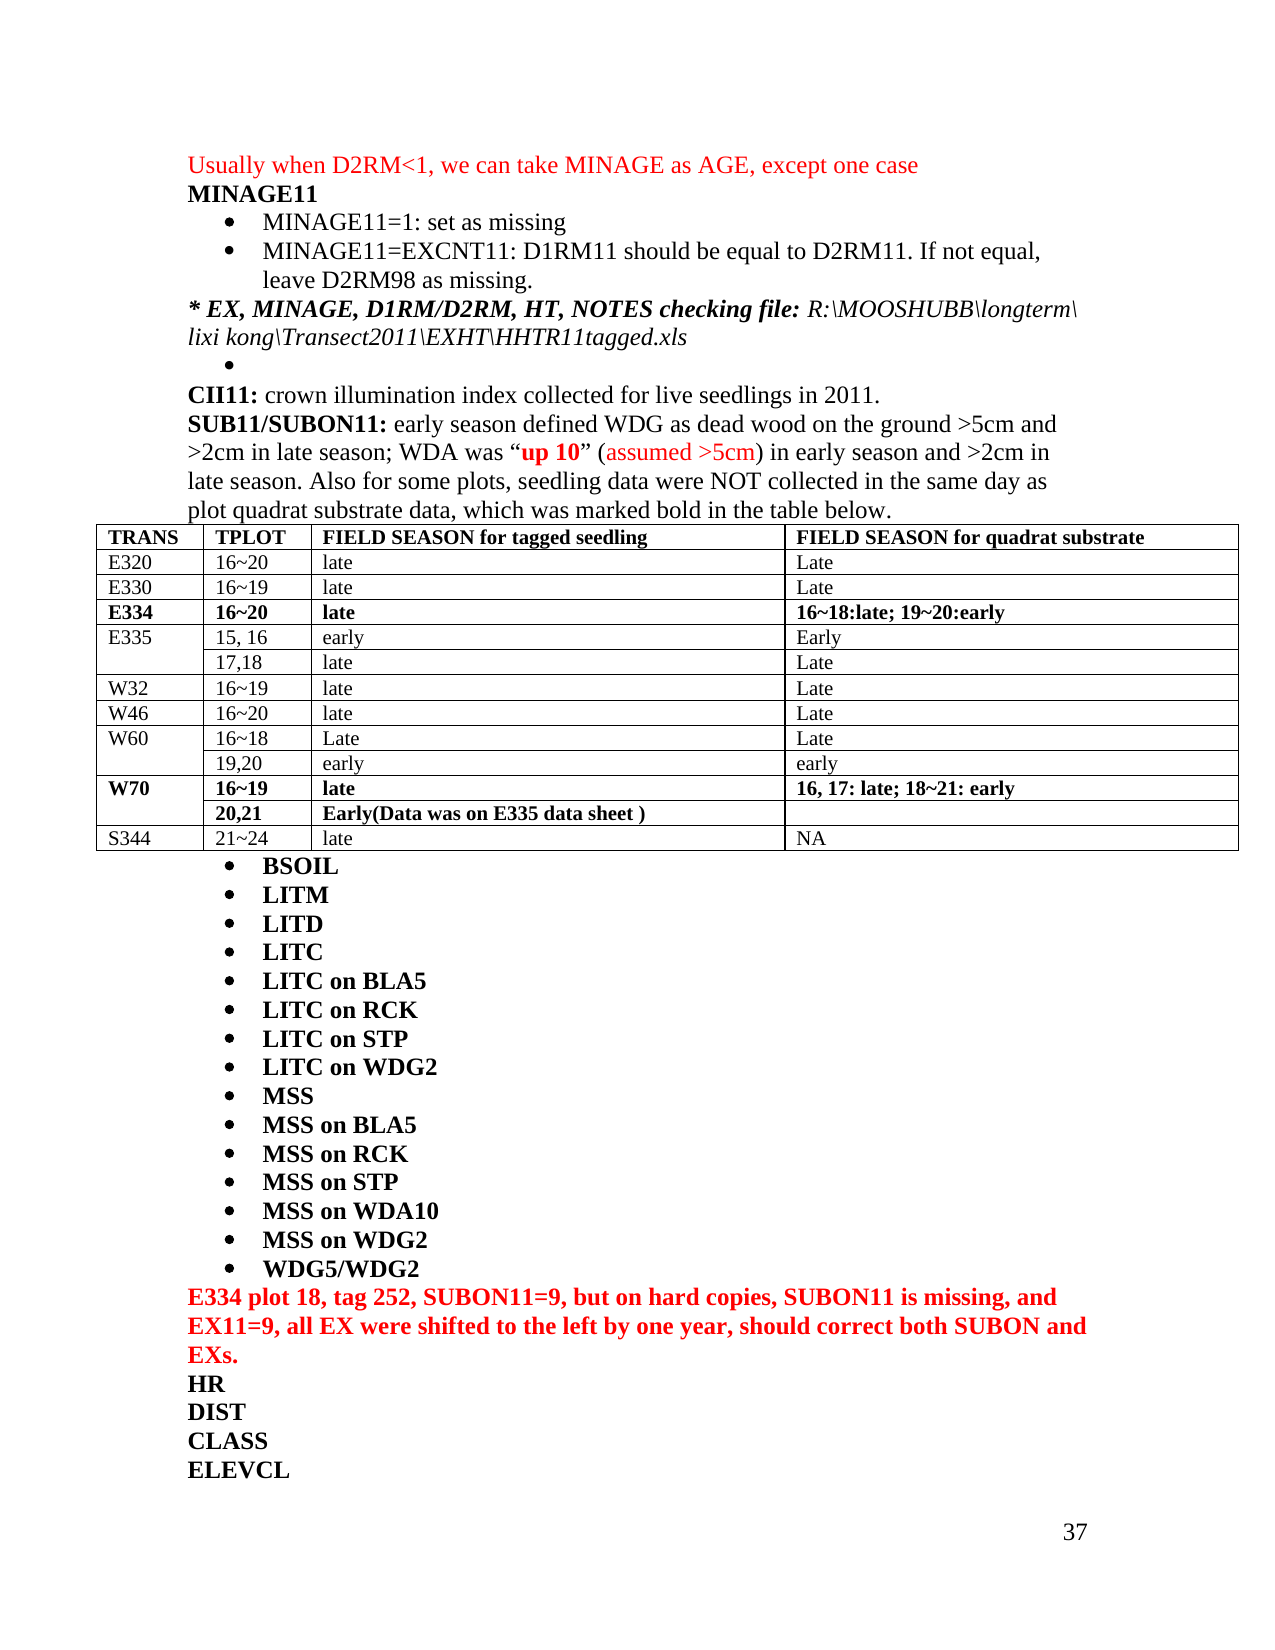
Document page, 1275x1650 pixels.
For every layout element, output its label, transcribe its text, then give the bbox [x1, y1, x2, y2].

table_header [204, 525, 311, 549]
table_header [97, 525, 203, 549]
list MSS [225, 1081, 1087, 1110]
list MINAGE11=EXCNT11: D1RM11 should be equal to D2RM11. If not equal, leave D2RM98 as missing. [225, 236, 1087, 294]
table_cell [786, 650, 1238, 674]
text ELEVCL [187, 1455, 1087, 1484]
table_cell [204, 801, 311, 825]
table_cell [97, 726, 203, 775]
list MSS on WDG2 [225, 1225, 1087, 1254]
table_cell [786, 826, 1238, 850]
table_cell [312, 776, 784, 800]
text MINAGE11 [187, 179, 1087, 207]
text CII11: crown illumination index collected for live seedlings in 2011. [187, 380, 1087, 409]
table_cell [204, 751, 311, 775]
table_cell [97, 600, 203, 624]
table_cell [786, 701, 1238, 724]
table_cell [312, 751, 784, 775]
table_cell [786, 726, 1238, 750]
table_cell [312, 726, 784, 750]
list MSS on STP [225, 1167, 1087, 1196]
list LITC on BLA5 [225, 966, 1087, 995]
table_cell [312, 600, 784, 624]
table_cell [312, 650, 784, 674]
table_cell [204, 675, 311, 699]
list LITC on WDG2 [225, 1052, 1087, 1081]
list LITM [225, 880, 1087, 909]
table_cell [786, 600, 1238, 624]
list LITC on STP [225, 1024, 1087, 1052]
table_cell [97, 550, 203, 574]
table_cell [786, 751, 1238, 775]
text * EX, MINAGE, D1RM/D2RM, HT, NOTES checking file: R:\MOOSHUBB\longterm\lixi kong\Transect2011\EXHT\HHTR11tagged.xls [187, 294, 1087, 351]
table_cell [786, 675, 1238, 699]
list MSS on RCK [225, 1139, 1087, 1167]
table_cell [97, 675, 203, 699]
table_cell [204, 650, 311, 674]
list WDG5/WDG2 [225, 1254, 1087, 1282]
text CLASS [187, 1426, 1087, 1455]
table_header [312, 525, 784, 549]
list LITC on RCK [225, 995, 1087, 1024]
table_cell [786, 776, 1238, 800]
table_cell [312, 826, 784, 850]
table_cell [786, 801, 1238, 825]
text DIST [187, 1397, 1087, 1426]
list BSOIL [225, 851, 1087, 880]
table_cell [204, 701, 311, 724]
text HR [187, 1369, 1087, 1397]
list MINAGE11=1: set as missing [225, 207, 1087, 236]
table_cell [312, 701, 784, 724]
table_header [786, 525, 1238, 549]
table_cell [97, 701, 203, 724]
list LITC [225, 937, 1087, 966]
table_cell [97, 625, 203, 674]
list MSS on BLA5 [225, 1110, 1087, 1139]
text SUB11/SUBON11: early season defined WDG as dead wood on the ground >5cm and >2cm in late season; WDA was “up 10” (assumed >5cm) in early season and >2cm in late season. Also for some plots, seedling data were NOT collected in the same day as plot quadrat substrate data, which was marked bold in the table below. [187, 409, 1087, 524]
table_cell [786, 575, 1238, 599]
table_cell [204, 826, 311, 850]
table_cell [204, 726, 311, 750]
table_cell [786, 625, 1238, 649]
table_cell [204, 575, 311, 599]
text E334 plot 18, tag 252, SUBON11=9, but on hard copies, SUBON11 is missing, and EX11=9, all EX were shifted to the left by one year, should correct both SUBON and EXs. [187, 1282, 1087, 1369]
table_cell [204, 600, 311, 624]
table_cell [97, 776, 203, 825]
list LITD [225, 909, 1087, 937]
text Usually when D2RM<1, we can take MINAGE as AGE, except one case [187, 150, 1087, 179]
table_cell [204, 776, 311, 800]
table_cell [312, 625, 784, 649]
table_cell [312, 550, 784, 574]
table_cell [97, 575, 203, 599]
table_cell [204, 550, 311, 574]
list MSS on WDA10 [225, 1196, 1087, 1225]
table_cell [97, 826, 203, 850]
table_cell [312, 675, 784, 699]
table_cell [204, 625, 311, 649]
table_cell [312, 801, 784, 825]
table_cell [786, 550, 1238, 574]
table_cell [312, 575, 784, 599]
